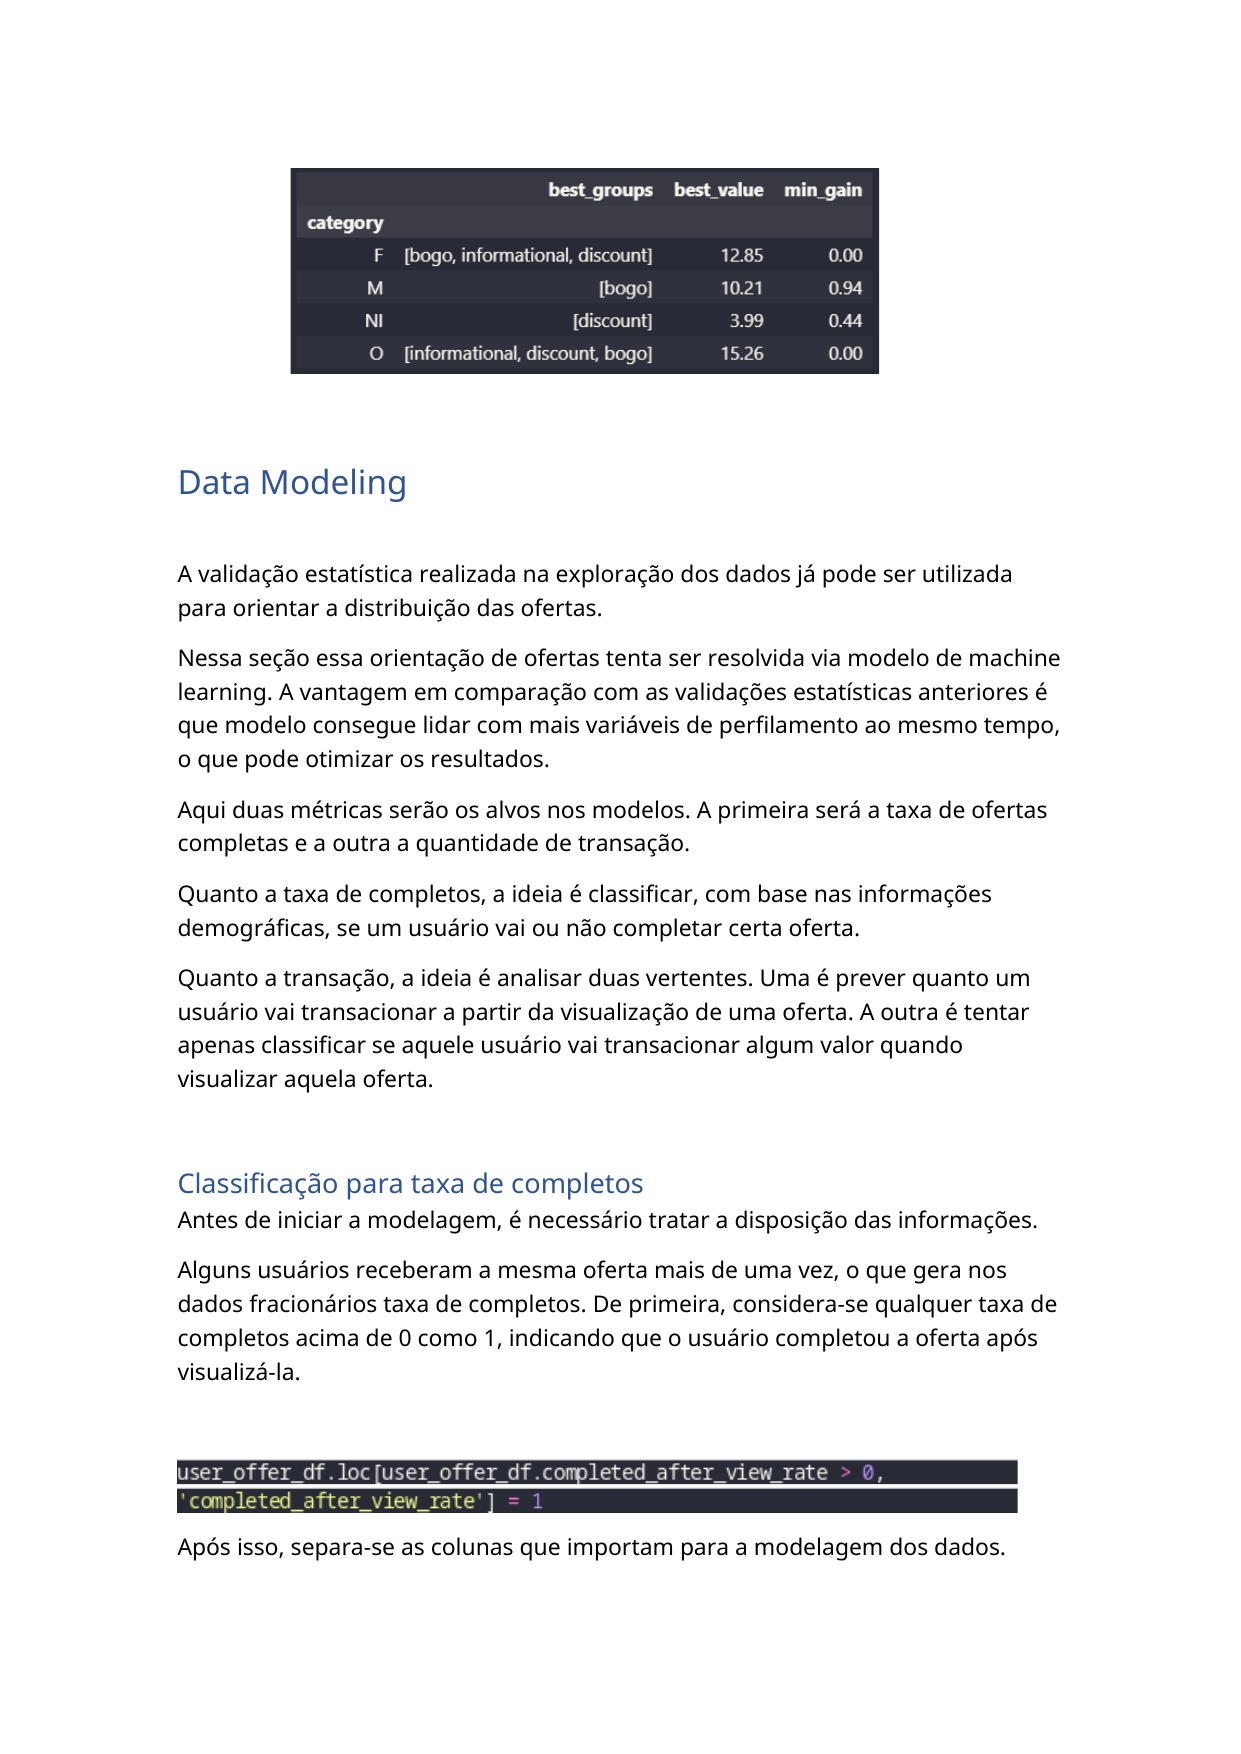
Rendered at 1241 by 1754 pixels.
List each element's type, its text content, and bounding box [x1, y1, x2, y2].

text Aqui duas métricas serão os alvos nos modelos. A primeira será a taxa de ofertas completas e a outra a quantidade de transação. [177, 794, 1063, 859]
text Nessa seção essa orientação de ofertas tenta ser resolvida via modelo de machine learning. A vantagem em comparação com as validações estatísticas anteriores é que modelo consegue lidar com mais variáveis de perfilamento ao mesmo tempo, o que pode otimizar os resultados. [177, 642, 1063, 774]
picture [290, 168, 880, 374]
text Quanto a taxa de completos, a ideia é classificar, com base nas informações demográficas, se um usuário vai ou não completar certa oferta. [177, 878, 1063, 943]
text Antes de iniciar a modelagem, é necessário tratar a disposição das informações. [177, 1204, 1063, 1235]
text Alguns usuários receberam a mesma oferta mais de uma vez, o que gera nos dados fracionários taxa de completos. De primeira, considera-se qualquer taxa de completos acima de 0 como 1, indicando que o usuário completou a oferta após visualizá-la. [177, 1254, 1063, 1387]
text Quanto a transação, a ideia é analisar duas vertentes. Uma é prever quanto um usuário vai transacionar a partir da visualização de uma oferta. A outra é tentar apenas classificar se aquele usuário vai transacionar algum valor quando visualizar aquela oferta. [177, 962, 1063, 1094]
subtitle Data Modeling [177, 458, 1063, 504]
subtitle Classificação para taxa de completos [177, 1164, 1063, 1201]
text A validação estatística realizada na exploração dos dados já pode ser utilizada para orientar a distribuição das ofertas. [177, 558, 1063, 623]
text Após isso, separa-se as colunas que importam para a modelagem dos dados. [177, 1531, 1063, 1562]
